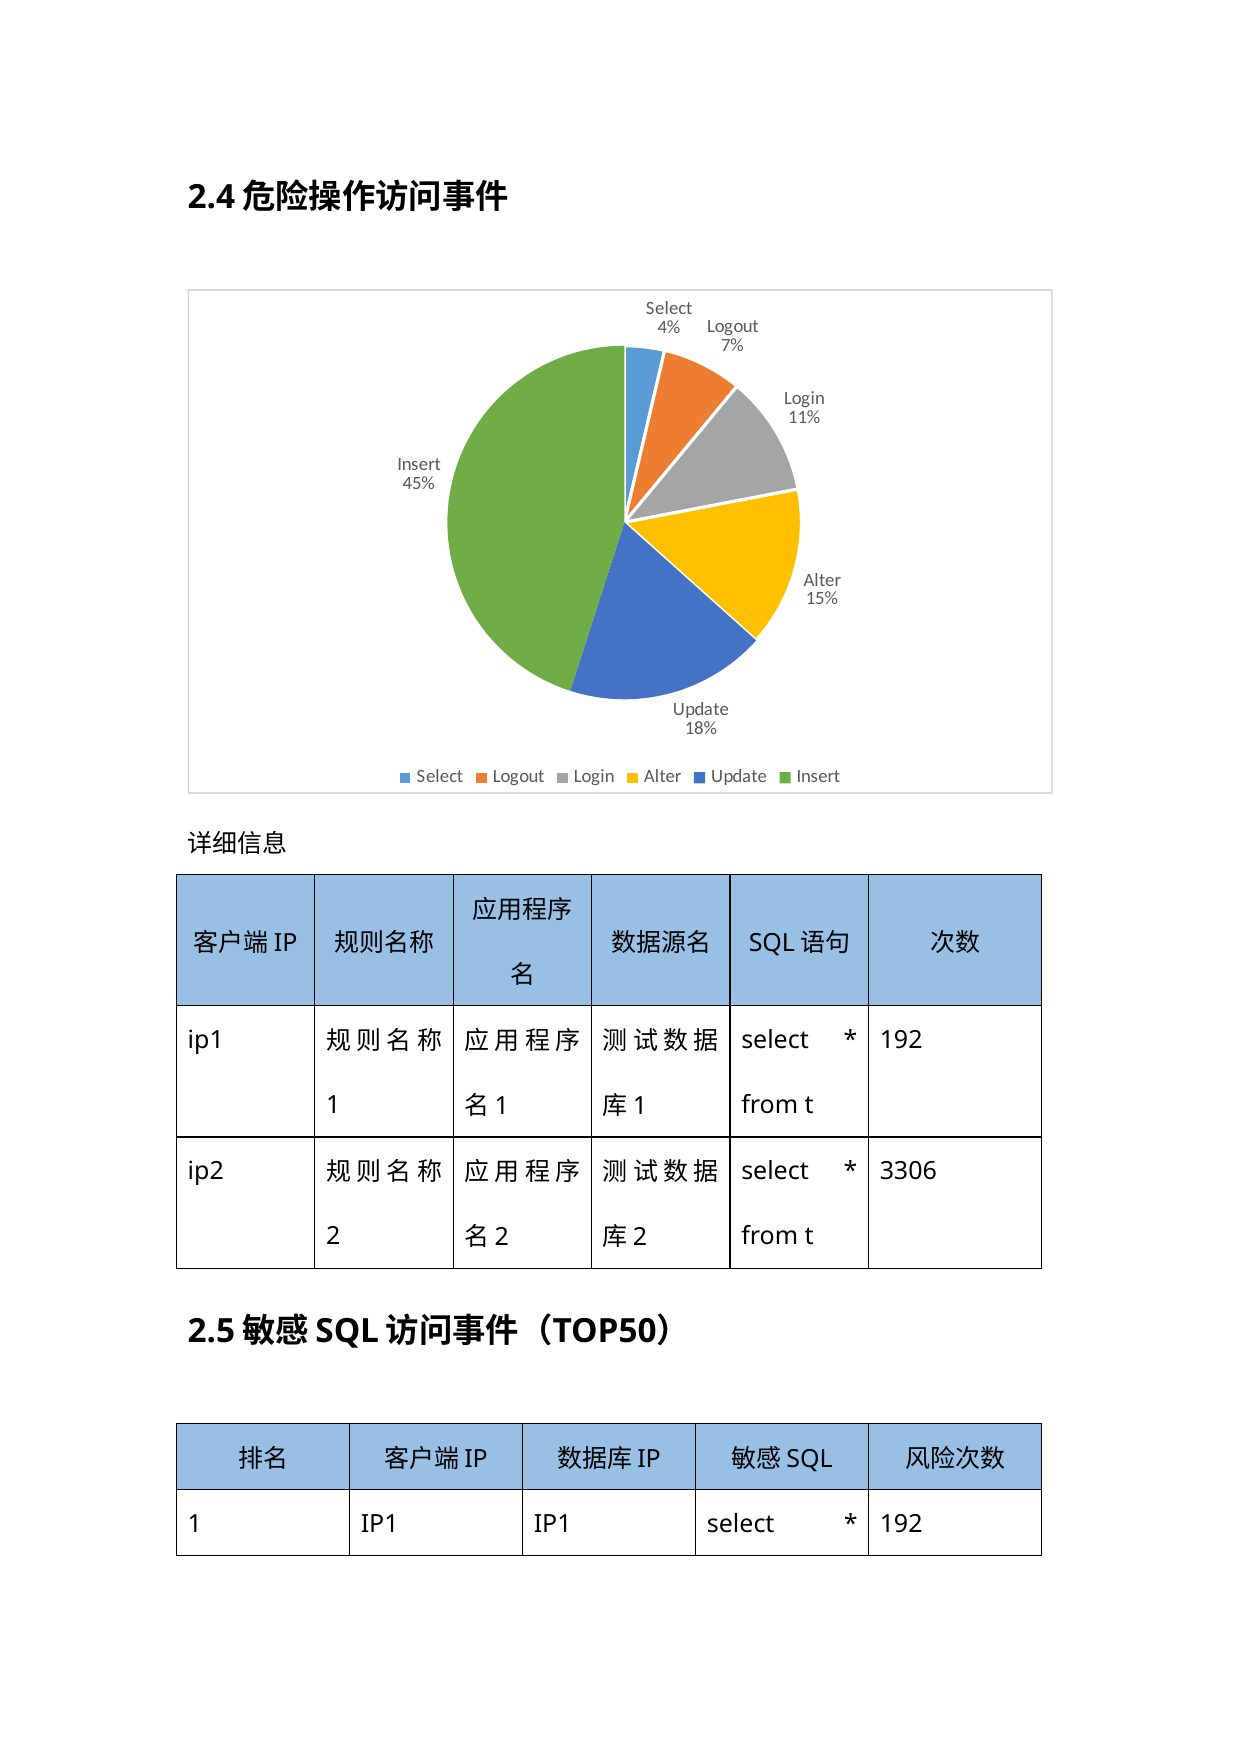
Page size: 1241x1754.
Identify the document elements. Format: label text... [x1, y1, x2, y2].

table_header SQL语句 [731, 875, 868, 1005]
table_header 客户端IP [177, 875, 314, 1005]
subtitle 2.5敏感SQL访问事件（TOP50） [187, 1296, 1053, 1361]
table_cell ip2 [177, 1138, 314, 1267]
table_header 规则名称 [315, 875, 453, 1005]
table_cell 应用程序名1 [454, 1006, 591, 1136]
table_cell select * from t [731, 1138, 868, 1267]
subtitle 2.4危险操作访问事件 [187, 162, 1053, 227]
table_cell 规则名称2 [315, 1138, 453, 1267]
table_cell 3306 [869, 1138, 1041, 1267]
table_header 数据源名 [592, 875, 729, 1005]
table_cell ip1 [177, 1006, 314, 1136]
table_cell 192 [869, 1490, 1041, 1555]
table_header 风险次数 [869, 1424, 1041, 1489]
table_cell IP1 [350, 1490, 522, 1555]
table_header 排名 [177, 1424, 349, 1489]
table_header 客户端IP [350, 1424, 522, 1489]
table_cell 测试数据库1 [592, 1006, 729, 1136]
table_cell 应用程序名2 [454, 1138, 591, 1267]
table_cell select * from t [696, 1490, 868, 1555]
table_cell 测试数据库2 [592, 1138, 729, 1267]
table_cell IP1 [523, 1490, 695, 1555]
table_header 数据库IP [523, 1424, 695, 1489]
table_cell 规则名称1 [315, 1006, 453, 1136]
table_cell select * from t [731, 1006, 868, 1136]
table_header 应用程序名 [454, 875, 591, 1005]
table_cell 192 [869, 1006, 1041, 1136]
table_cell 1 [177, 1490, 349, 1555]
table_header 敏感SQL [696, 1424, 868, 1489]
table_header 次数 [869, 875, 1041, 1005]
text 详细信息 [187, 809, 1053, 874]
